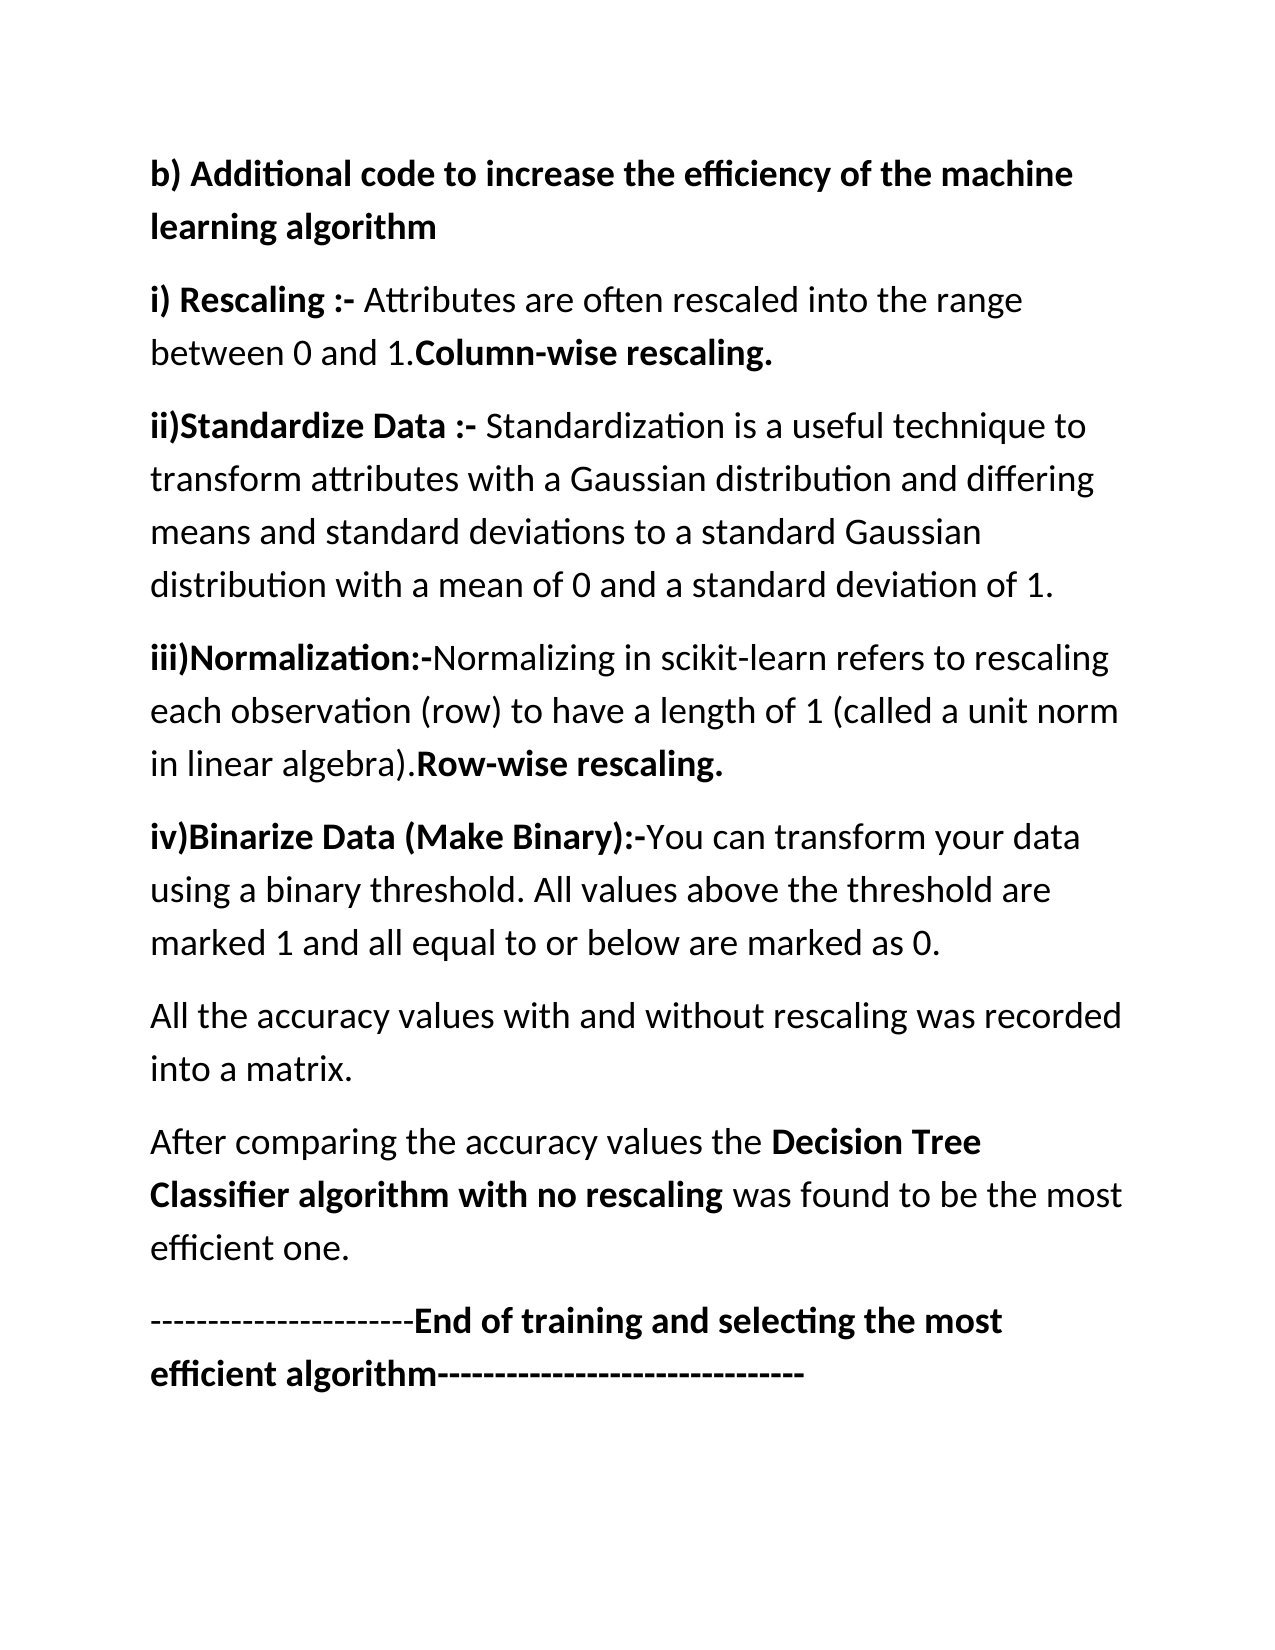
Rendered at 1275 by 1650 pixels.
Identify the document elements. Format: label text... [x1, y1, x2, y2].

text iv)Binarize Data (Make Binary):-You can transform your data using a binary threshold. All values above the threshold are marked 1 and all equal to or below are marked as 0. [150, 813, 1125, 964]
text ii)Standardize Data :- Standardization is a useful technique to transform attributes with a Gaussian distribution and differing means and standard deviations to a standard Gaussian distribution with a mean of 0 and a standard deviation of 1. [150, 402, 1125, 606]
text b) Additional code to increase the efficiency of the machine learning algorithm [150, 150, 1125, 248]
text After comparing the accuracy values the Decision Tree Classifier algorithm with no rescaling was found to be the most efficient one. [150, 1118, 1125, 1269]
text -----------------------End of training and selecting the most efficient algorithm-------------------------------- [150, 1297, 1125, 1396]
text iii)Normalization:-Normalizing in scikit-learn refers to rescaling each observation (row) to have a length of 1 (called a unit norm in linear algebra).Row-wise rescaling. [150, 634, 1125, 785]
text All the accuracy values with and without rescaling was recorded into a matrix. [150, 992, 1125, 1091]
text i) Rescaling :- Attributes are often rescaled into the range between 0 and 1.Column-wise rescaling. [150, 276, 1125, 375]
